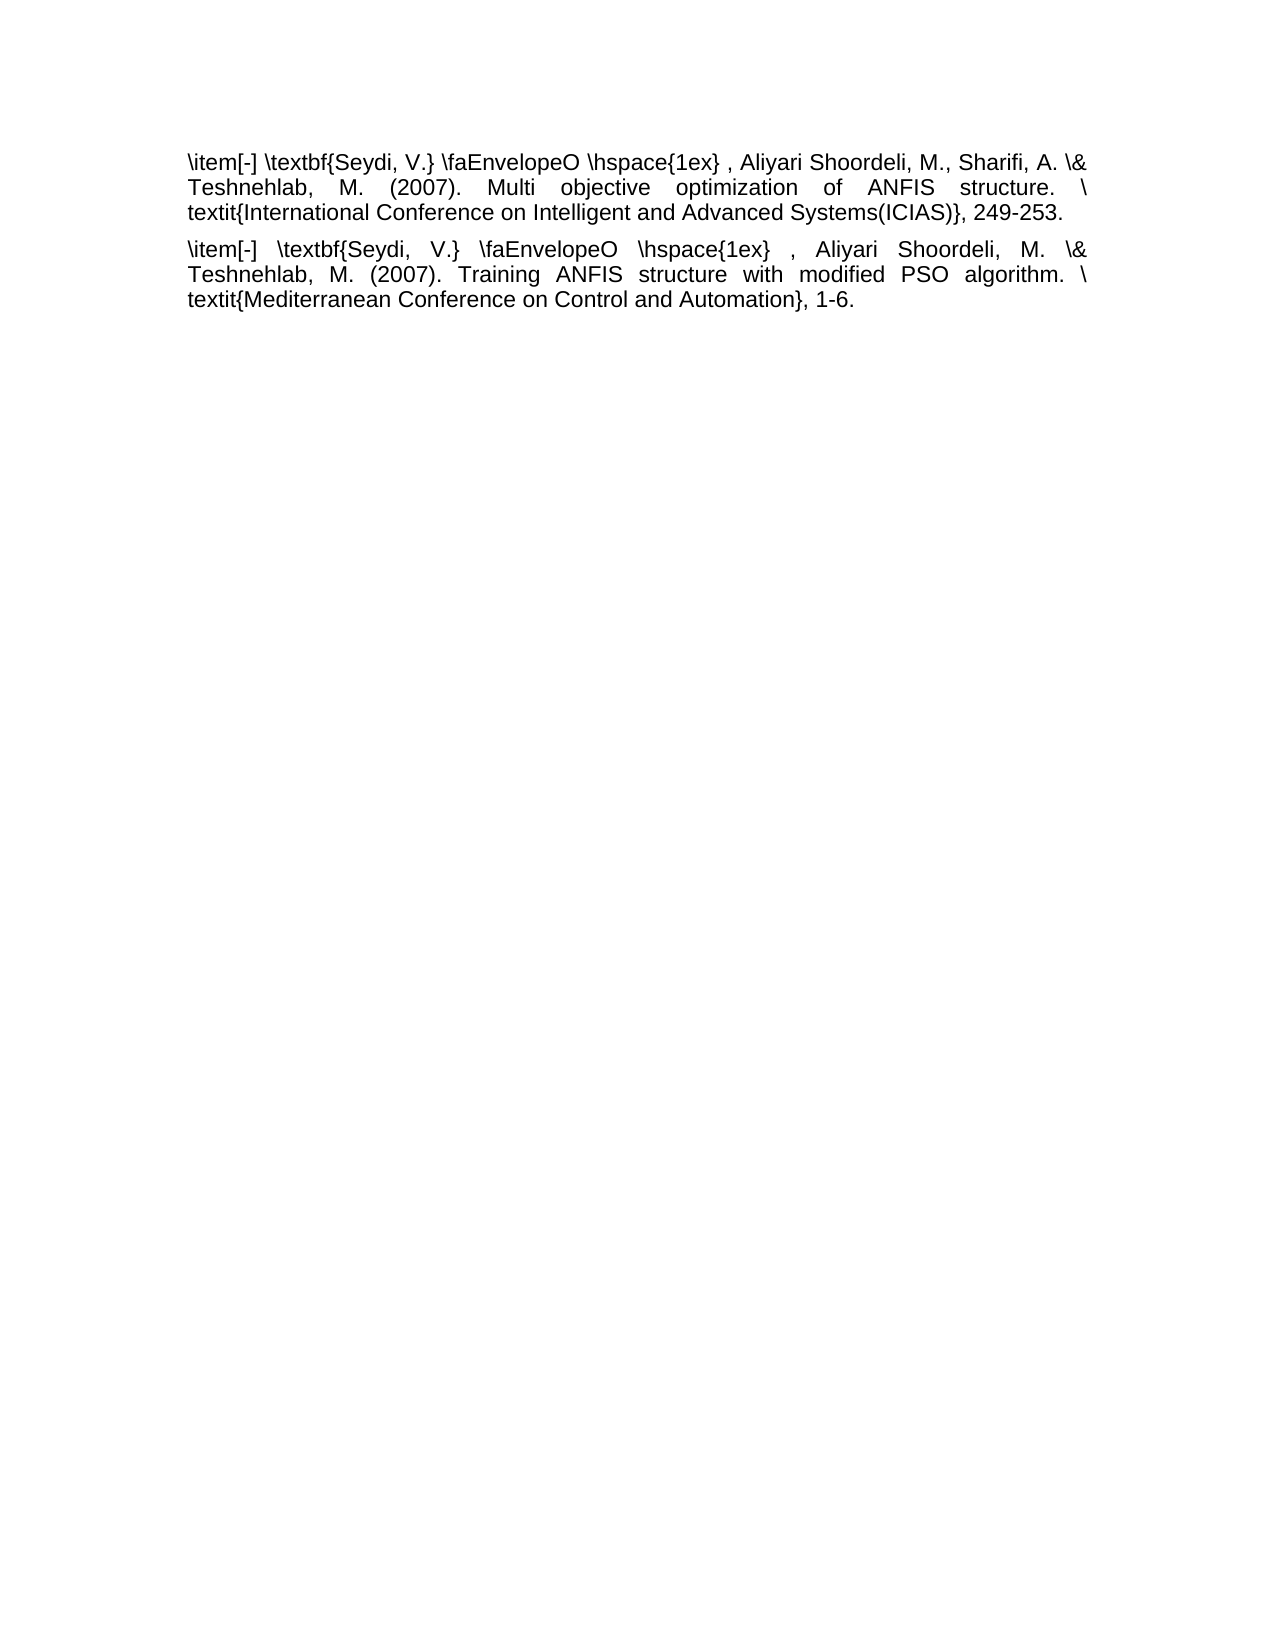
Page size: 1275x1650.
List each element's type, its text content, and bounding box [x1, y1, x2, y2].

text \item[-] \textbf{Seydi, V.} \faEnvelopeO \hspace{1ex} , Aliyari Shoordeli, M., Sharifi, A. \& Teshnehlab, M. (2007). Multi objective optimization of ANFIS structure. \textit{International Conference on Intelligent and Advanced Systems(ICIAS)}, 249-253. [187, 150, 1087, 225]
text \item[-] \textbf{Seydi, V.} \faEnvelopeO \hspace{1ex} , Aliyari Shoordeli, M. \& Teshnehlab, M. (2007). Training ANFIS structure with modified PSO algorithm. \textit{Mediterranean Conference on Control and Automation}, 1-6. [187, 237, 1087, 312]
